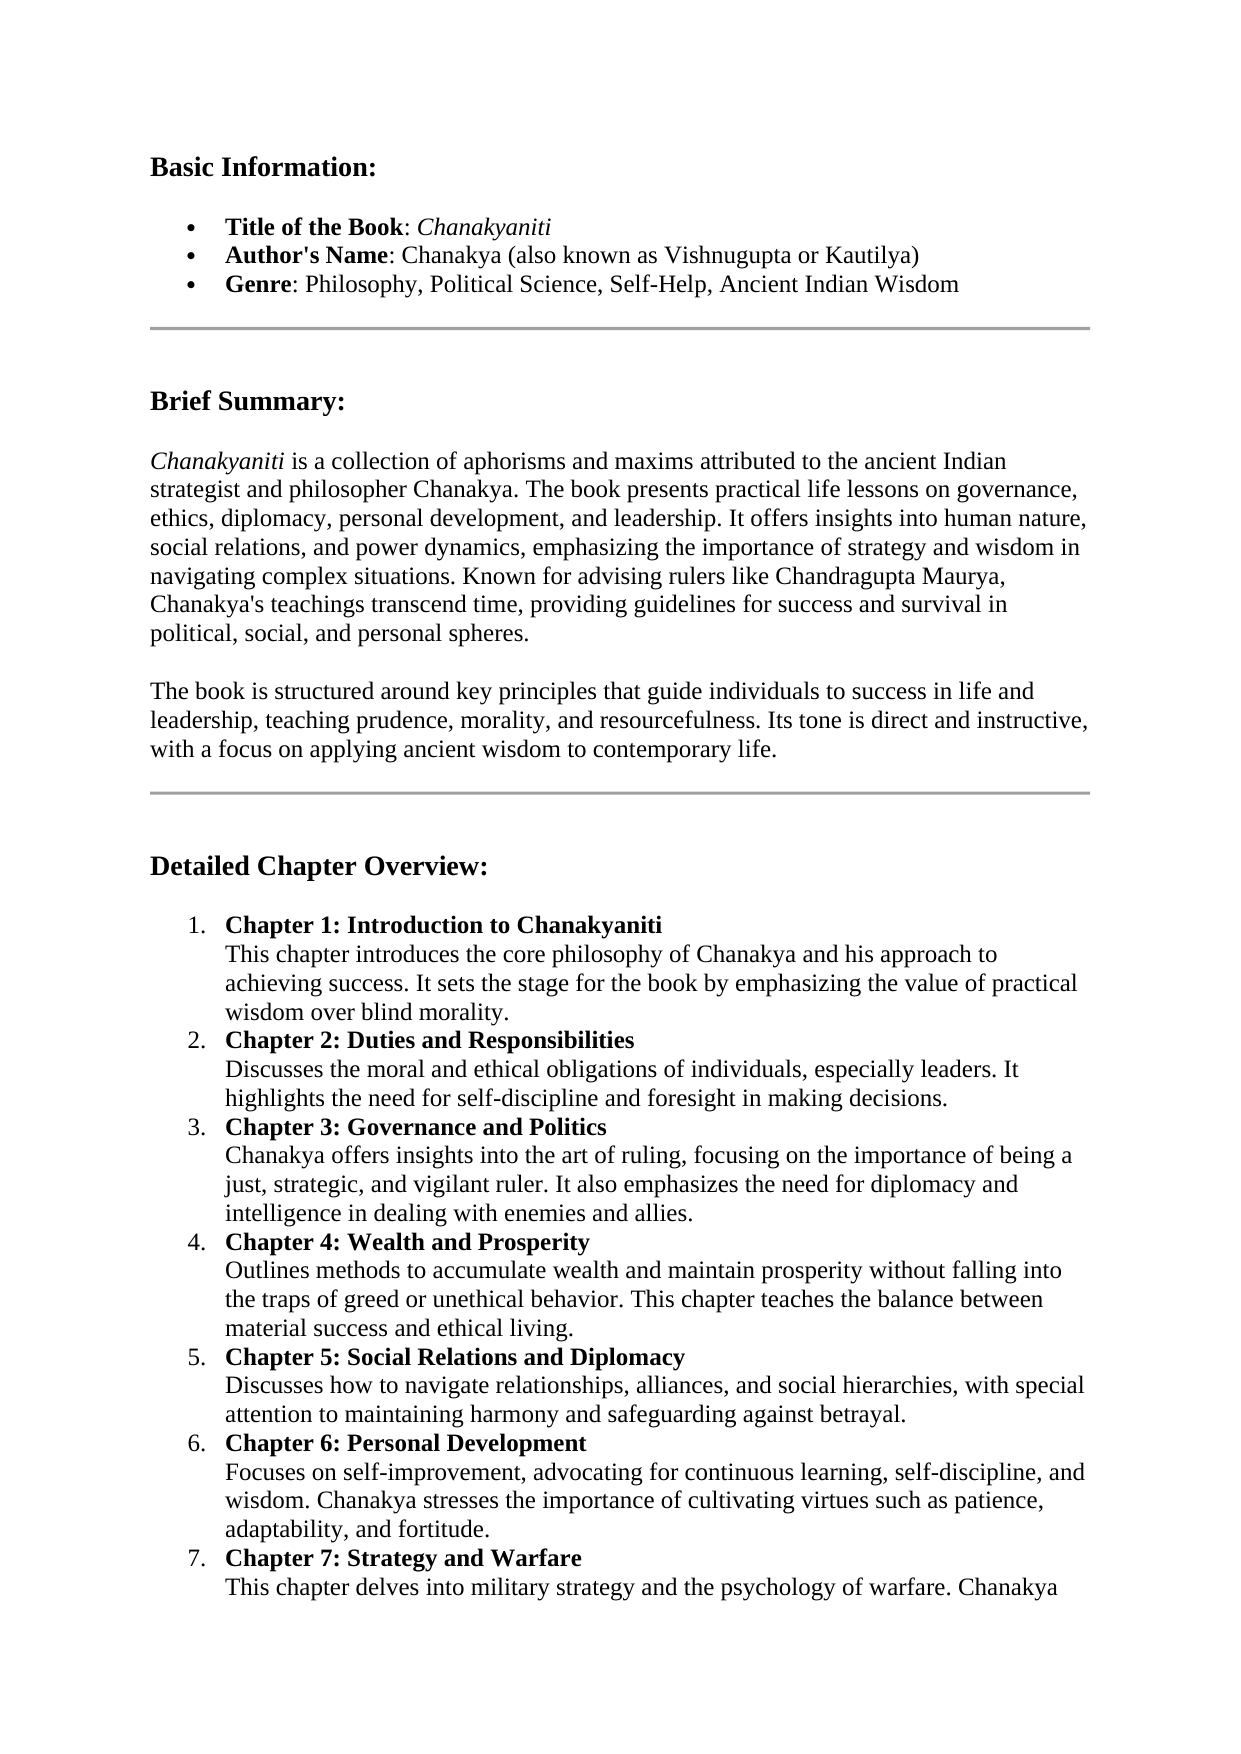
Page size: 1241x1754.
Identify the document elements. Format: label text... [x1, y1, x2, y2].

list Chapter 2: Duties and Responsibilities Discusses the moral and ethical obligations of individuals, especially leaders. It highlights the need for self-discipline and foresight in making decisions. [187, 1025, 1090, 1112]
list Chapter 1: Introduction to Chanakyaniti This chapter introduces the core philosophy of Chanakya and his approach to achieving success. It sets the stage for the book by emphasizing the value of practical wisdom over blind morality. [187, 910, 1090, 1025]
list Author's Name: Chanakya (also known as Vishnugupta or Kautilya) [187, 240, 1090, 269]
list Chapter 3: Governance and Politics Chanakya offers insights into the art of ruling, focusing on the importance of being a just, strategic, and vigilant ruler. It also emphasizes the need for diplomacy and intelligence in dealing with enemies and allies. [187, 1112, 1090, 1227]
list Title of the Book: Chanakyaniti [187, 212, 1090, 240]
text Detailed Chapter Overview: [150, 849, 1090, 881]
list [187, 1543, 1090, 1600]
list Genre: Philosophy, Political Science, Self-Help, Ancient Indian Wisdom [187, 269, 1090, 298]
text Basic Information: [150, 150, 1090, 182]
list Chapter 6: Personal Development Focuses on self-improvement, advocating for continuous learning, self-discipline, and wisdom. Chanakya stresses the importance of cultivating virtues such as patience, adaptability, and fortitude. [187, 1428, 1090, 1543]
list Chapter 5: Social Relations and Diplomacy Discusses how to navigate relationships, alliances, and social hierarchies, with special attention to maintaining harmony and safeguarding against betrayal. [187, 1342, 1090, 1428]
text The book is structured around key principles that guide individuals to success in life and leadership, teaching prudence, morality, and resourcefulness. Its tone is direct and instructive, with a focus on applying ancient wisdom to contemporary life. [150, 676, 1090, 762]
text Brief Summary: [150, 384, 1090, 417]
text Chanakyaniti is a collection of aphorisms and maxims attributed to the ancient Indian strategist and philosopher Chanakya. The book presents practical life lessons on governance, ethics, diplomacy, personal development, and leadership. It offers insights into human nature, social relations, and power dynamics, emphasizing the importance of strategy and wisdom in navigating complex situations. Known for advising rulers like Chandragupta Maurya, Chanakya's teachings transcend time, providing guidelines for success and survival in political, social, and personal spheres. [150, 446, 1090, 647]
list Chapter 4: Wealth and Prosperity Outlines methods to accumulate wealth and maintain prosperity without falling into the traps of greed or unethical behavior. This chapter teaches the balance between material success and ethical living. [187, 1227, 1090, 1342]
